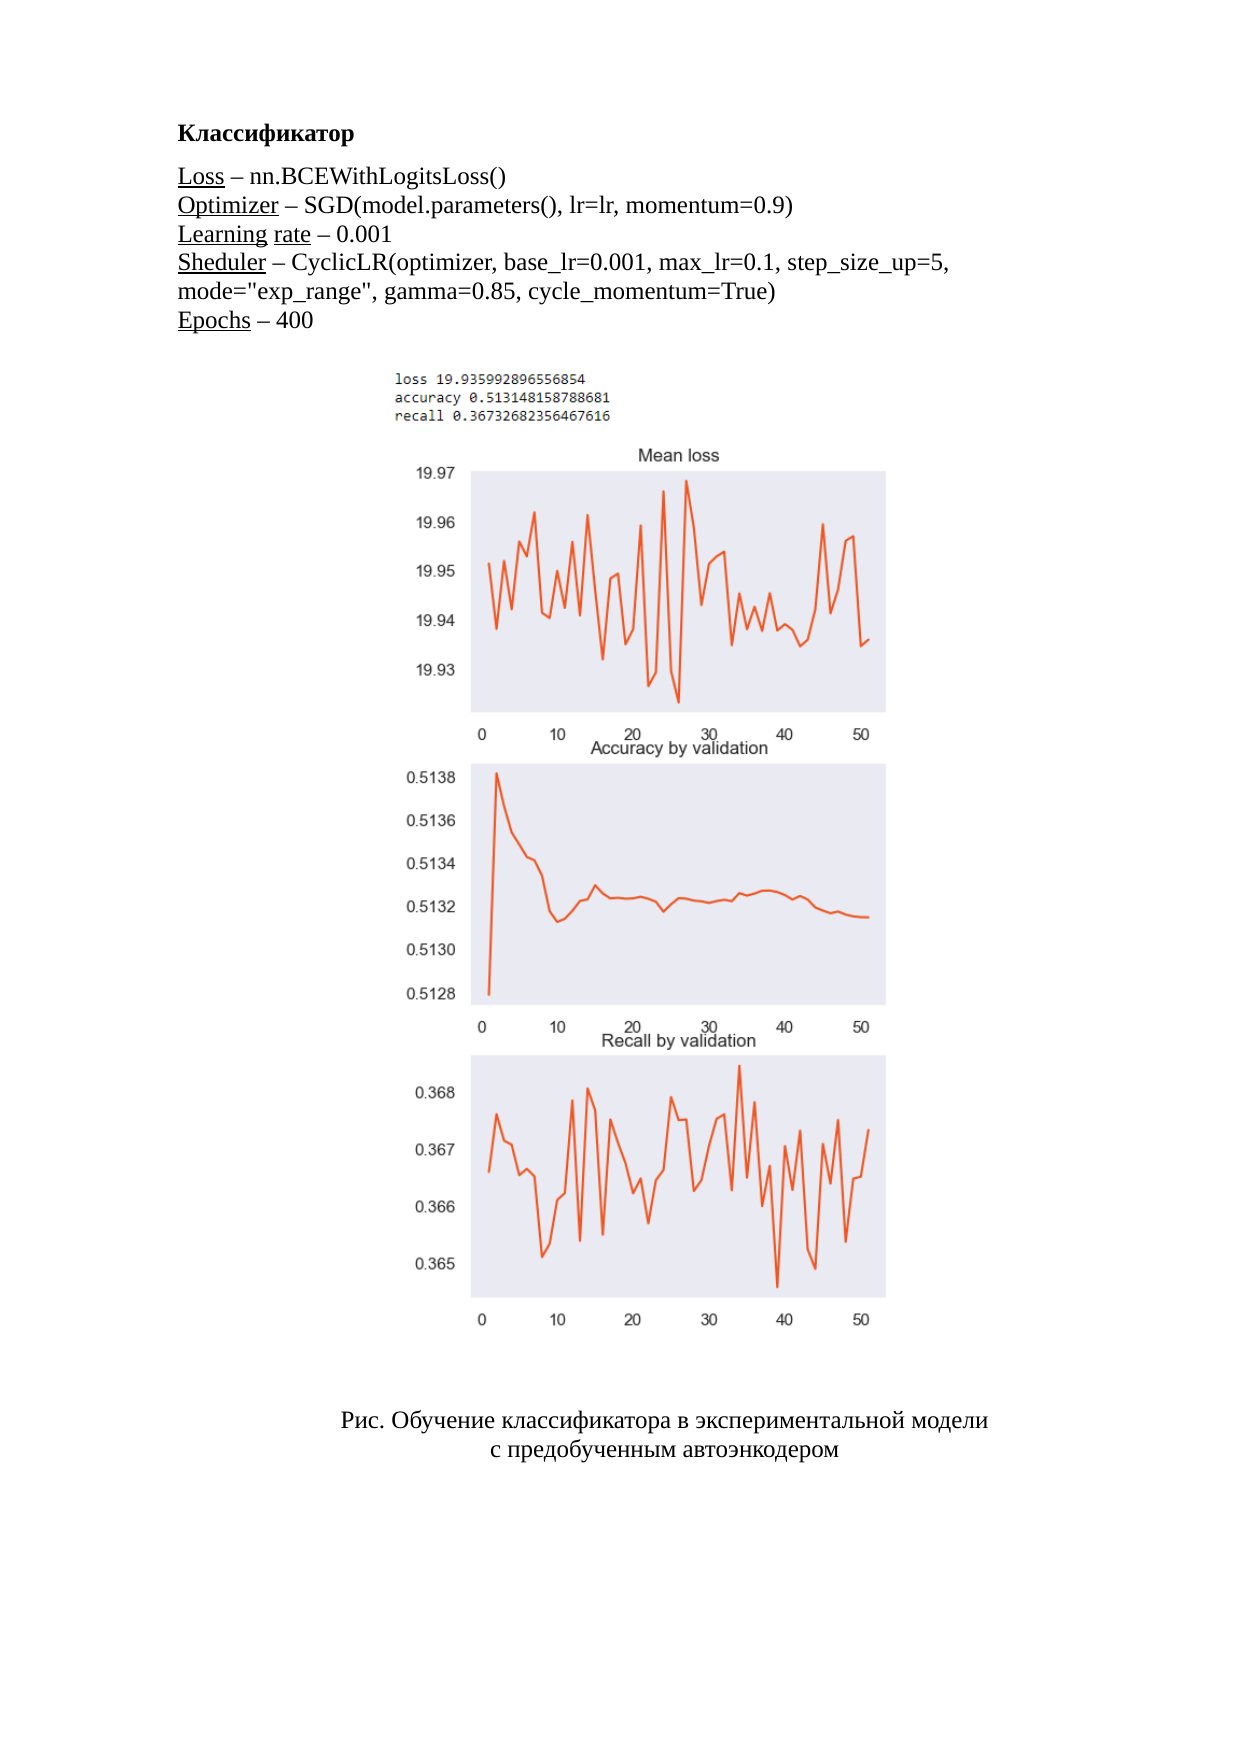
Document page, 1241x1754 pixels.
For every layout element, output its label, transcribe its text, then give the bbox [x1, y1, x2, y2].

text Sheduler – CyclicLR(optimizer, base_lr=0.001, max_lr=0.1, step_size_up=5, mode="exp_range", gamma=0.85, cycle_momentum=True) [177, 247, 1152, 305]
text Learning rate – 0.001 [177, 219, 1152, 247]
text Классификатор [177, 118, 1152, 147]
text Рис. Обучение классификатора в экспериментальной модели [177, 1406, 1152, 1434]
text с предобученным автоэнкодером [177, 1434, 1152, 1463]
text Optimizer – SGD(model.parameters(), lr=lr, momentum=0.9) [177, 190, 1152, 219]
text Epochs – 400 [177, 305, 1152, 334]
picture [372, 369, 957, 1334]
text Loss – nn.BCEWithLogitsLoss() [177, 161, 1152, 190]
